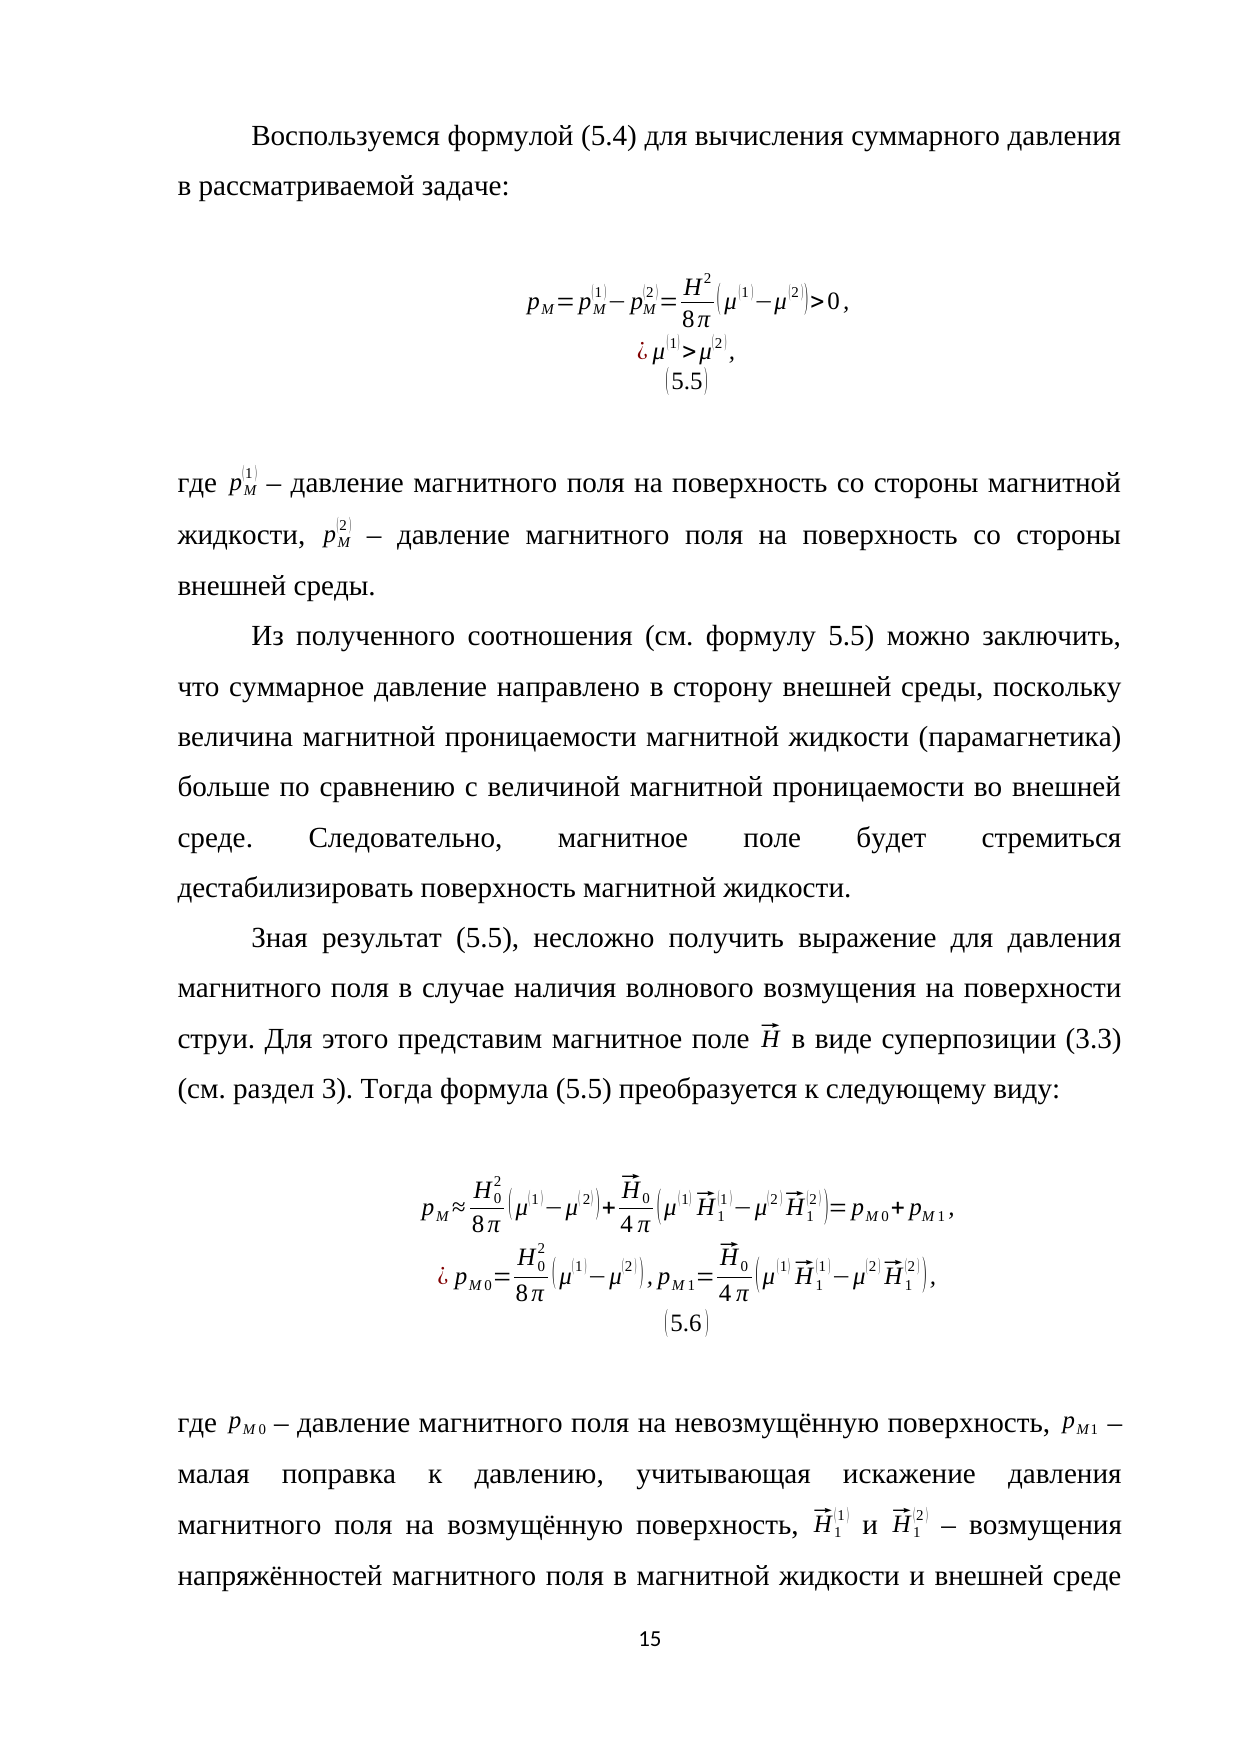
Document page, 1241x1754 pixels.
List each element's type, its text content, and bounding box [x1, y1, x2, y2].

text Зная результат (5.5), несложно получить выражение для давления магнитного поля в случае наличия волнового возмущения на поверхности струи. Для этого представим магнитное поле в виде суперпозиции (3.3) (см. раздел 3). Тогда формула (5.5) преобразуется к следующему виду: [177, 920, 1122, 1105]
text Воспользуемся формулой (5.4) для вычисления суммарного давления в рассматриваемой задаче: [177, 118, 1122, 202]
text где – давление магнитного поля на поверхность со стороны магнитной жидкости, – давление магнитного поля на поверхность со стороны внешней среды. [177, 464, 1122, 602]
text Из полученного соотношения (см. формулу 5.5) можно заключить, что суммарное давление направлено в сторону внешней среды, поскольку величина магнитной проницаемости магнитной жидкости (парамагнетика) больше по сравнению с величиной магнитной проницаемости во внешней среде. Cледовательно, магнитное поле будет стремиться дестабилизировать поверхность магнитной жидкости. [177, 618, 1122, 903]
